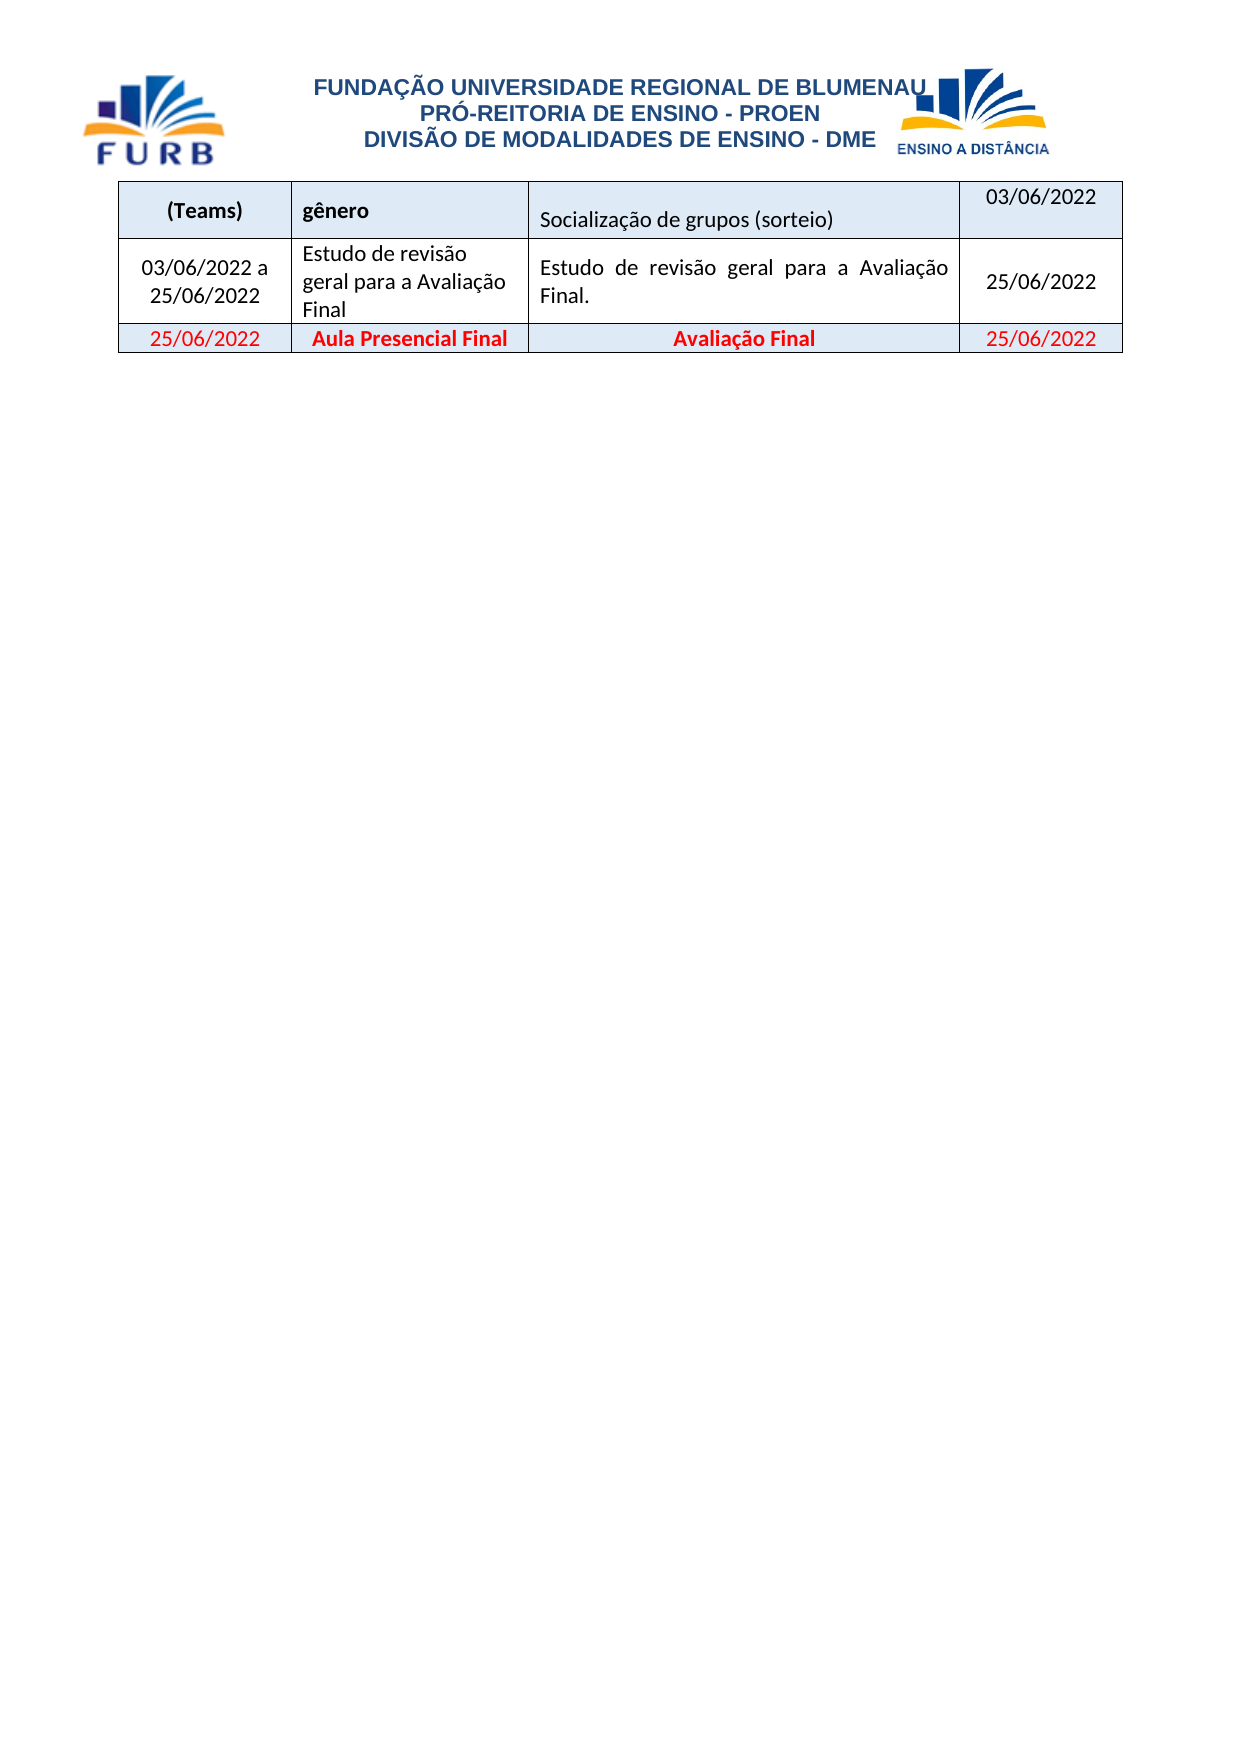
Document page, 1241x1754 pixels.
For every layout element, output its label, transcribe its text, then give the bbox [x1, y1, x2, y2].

picture [76, 75, 229, 167]
table_cell Identidades, disforias e desigualdades de gênero [292, 182, 528, 238]
table_cell 03/06/2022 a 25/06/2022 [119, 239, 291, 323]
table_cell 25/06/2022 [119, 324, 291, 352]
table_cell 03/06/2022 Presencial (Teams) [119, 182, 291, 238]
table_cell Estudo de revisão geral para a Avaliação Final. [529, 239, 959, 323]
table_cell Estudo de revisão geral para a Avaliação Final [292, 239, 528, 323]
table_cell 25/06/2022 [960, 324, 1122, 352]
table_cell Avaliação Final [529, 324, 959, 352]
table_cell Aula expositiva e dialogada relacionada ao tema. Socialização de grupos (sorteio) [529, 182, 959, 238]
table_cell Presencial em 03/06/2022 [960, 182, 1122, 238]
table_cell Aula Presencial Final [292, 324, 528, 352]
table_cell 25/06/2022 [960, 239, 1122, 323]
picture [881, 67, 1074, 178]
